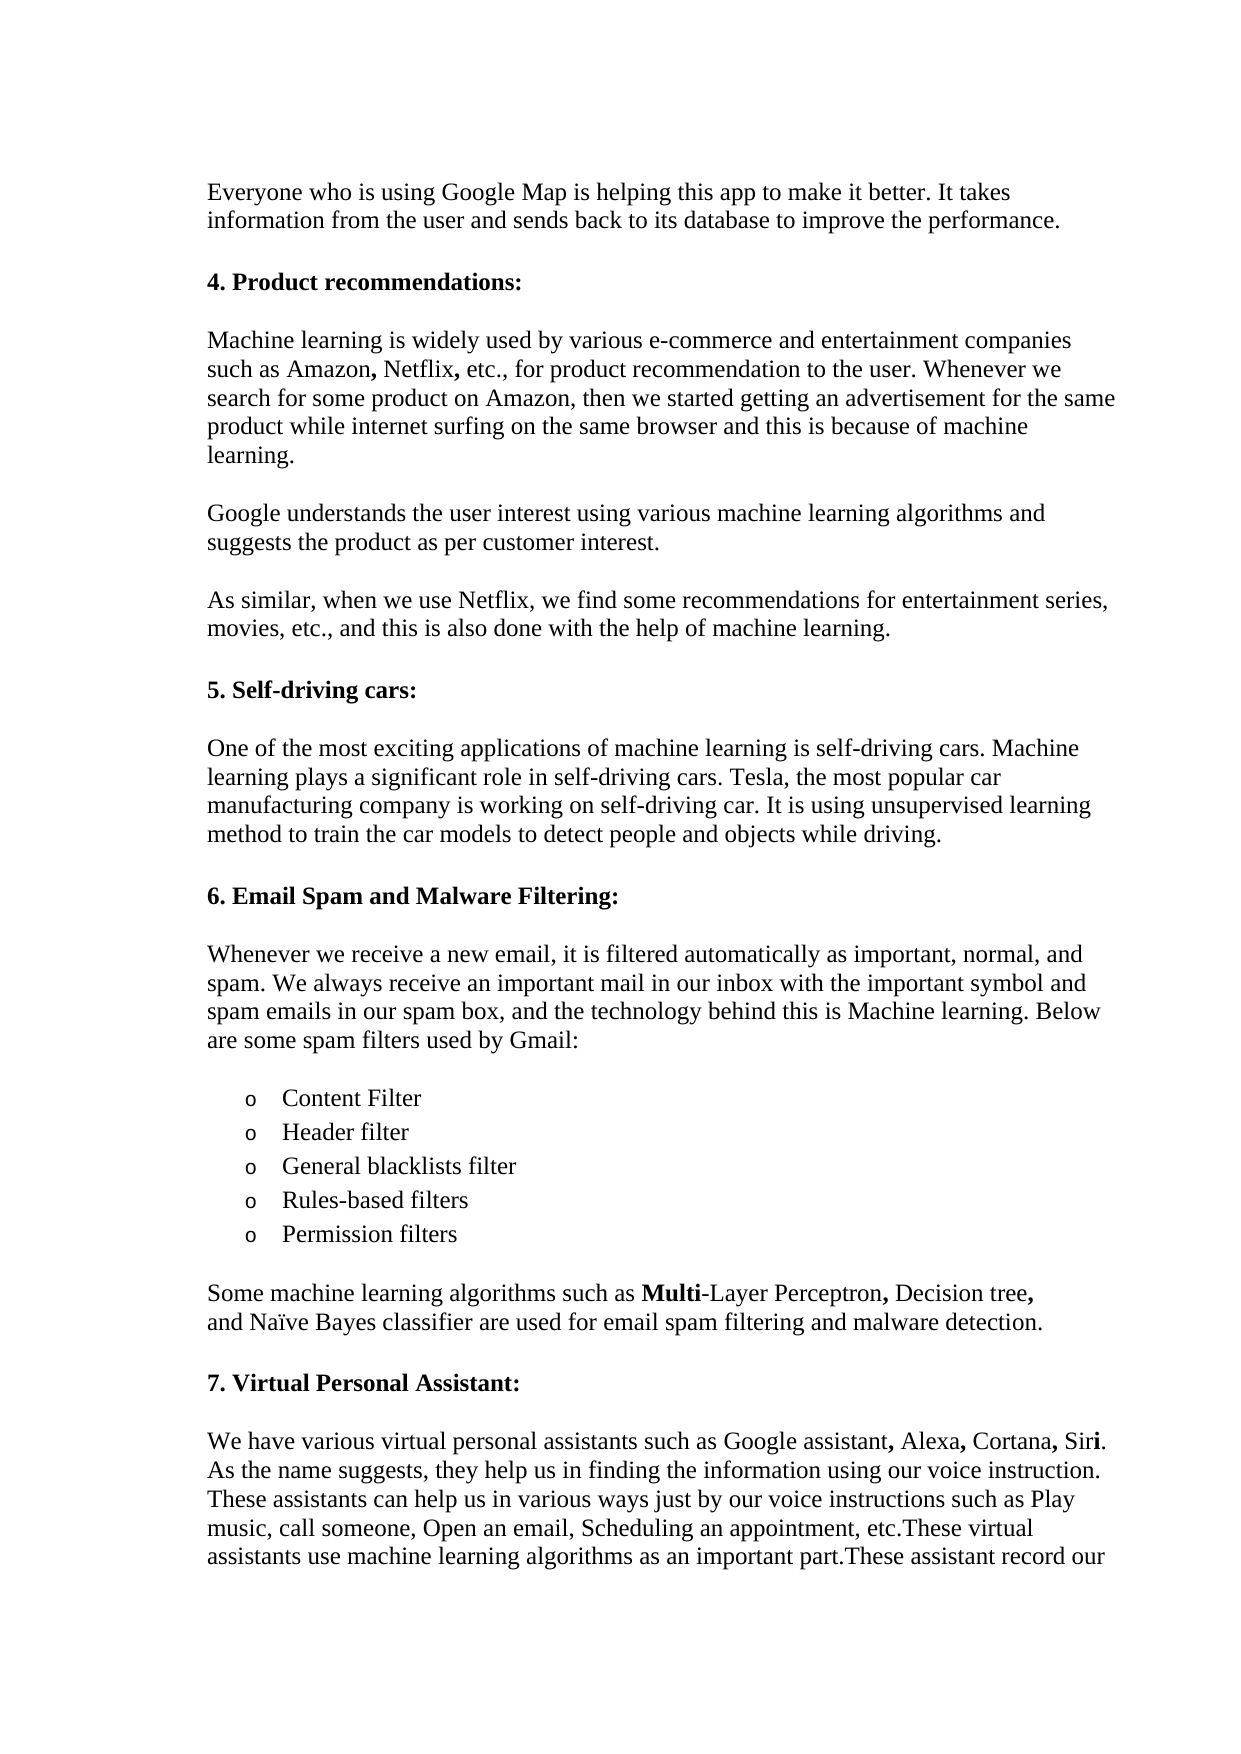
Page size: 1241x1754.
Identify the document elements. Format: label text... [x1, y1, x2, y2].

list Content Filter [244, 1083, 1122, 1113]
text Everyone who is using Google Map is helping this app to make it better. It takes information from the user and sends back to its database to improve the performance. [207, 177, 1122, 234]
list Header filter [244, 1117, 1122, 1147]
text 4. Product recommendations: [207, 263, 1122, 296]
text One of the most exciting applications of machine learning is self-driving cars. Machine learning plays a significant role in self-driving cars. Tesla, the most popular car manufacturing company is working on self-driving car. It is using unsupervised learning method to train the car models to detect people and objects while driving. [207, 733, 1122, 848]
text As similar, when we use Netflix, we find some recommendations for entertainment series, movies, etc., and this is also done with the help of machine learning. [207, 585, 1122, 642]
list Permission filters [244, 1219, 1122, 1249]
text Machine learning is widely used by various e-commerce and entertainment companies such as Amazon, Netflix, etc., for product recommendation to the user. Whenever we search for some product on Amazon, then we started getting an advertisement for the same product while internet surfing on the same browser and this is because of machine learning. [207, 325, 1122, 469]
text Whenever we receive a new email, it is filtered automatically as important, normal, and spam. We always receive an important mail in our inbox with the important symbol and spam emails in our spam box, and the technology behind this is Machine learning. Below are some spam filters used by Gmail: [207, 939, 1122, 1054]
list Rules-based filters [244, 1185, 1122, 1215]
text Some machine learning algorithms such as Multi-Layer Perceptron, Decision tree, and Naïve Bayes classifier are used for email spam filtering and malware detection. [207, 1278, 1122, 1336]
text 7. Virtual Personal Assistant: [207, 1365, 1122, 1397]
text 6. Email Spam and Malware Filtering: [207, 877, 1122, 910]
text 5. Self-driving cars: [207, 671, 1122, 704]
text Google understands the user interest using various machine learning algorithms and suggests the product as per customer interest. [207, 498, 1122, 556]
list General blacklists filter [244, 1151, 1122, 1181]
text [207, 1426, 1122, 1570]
